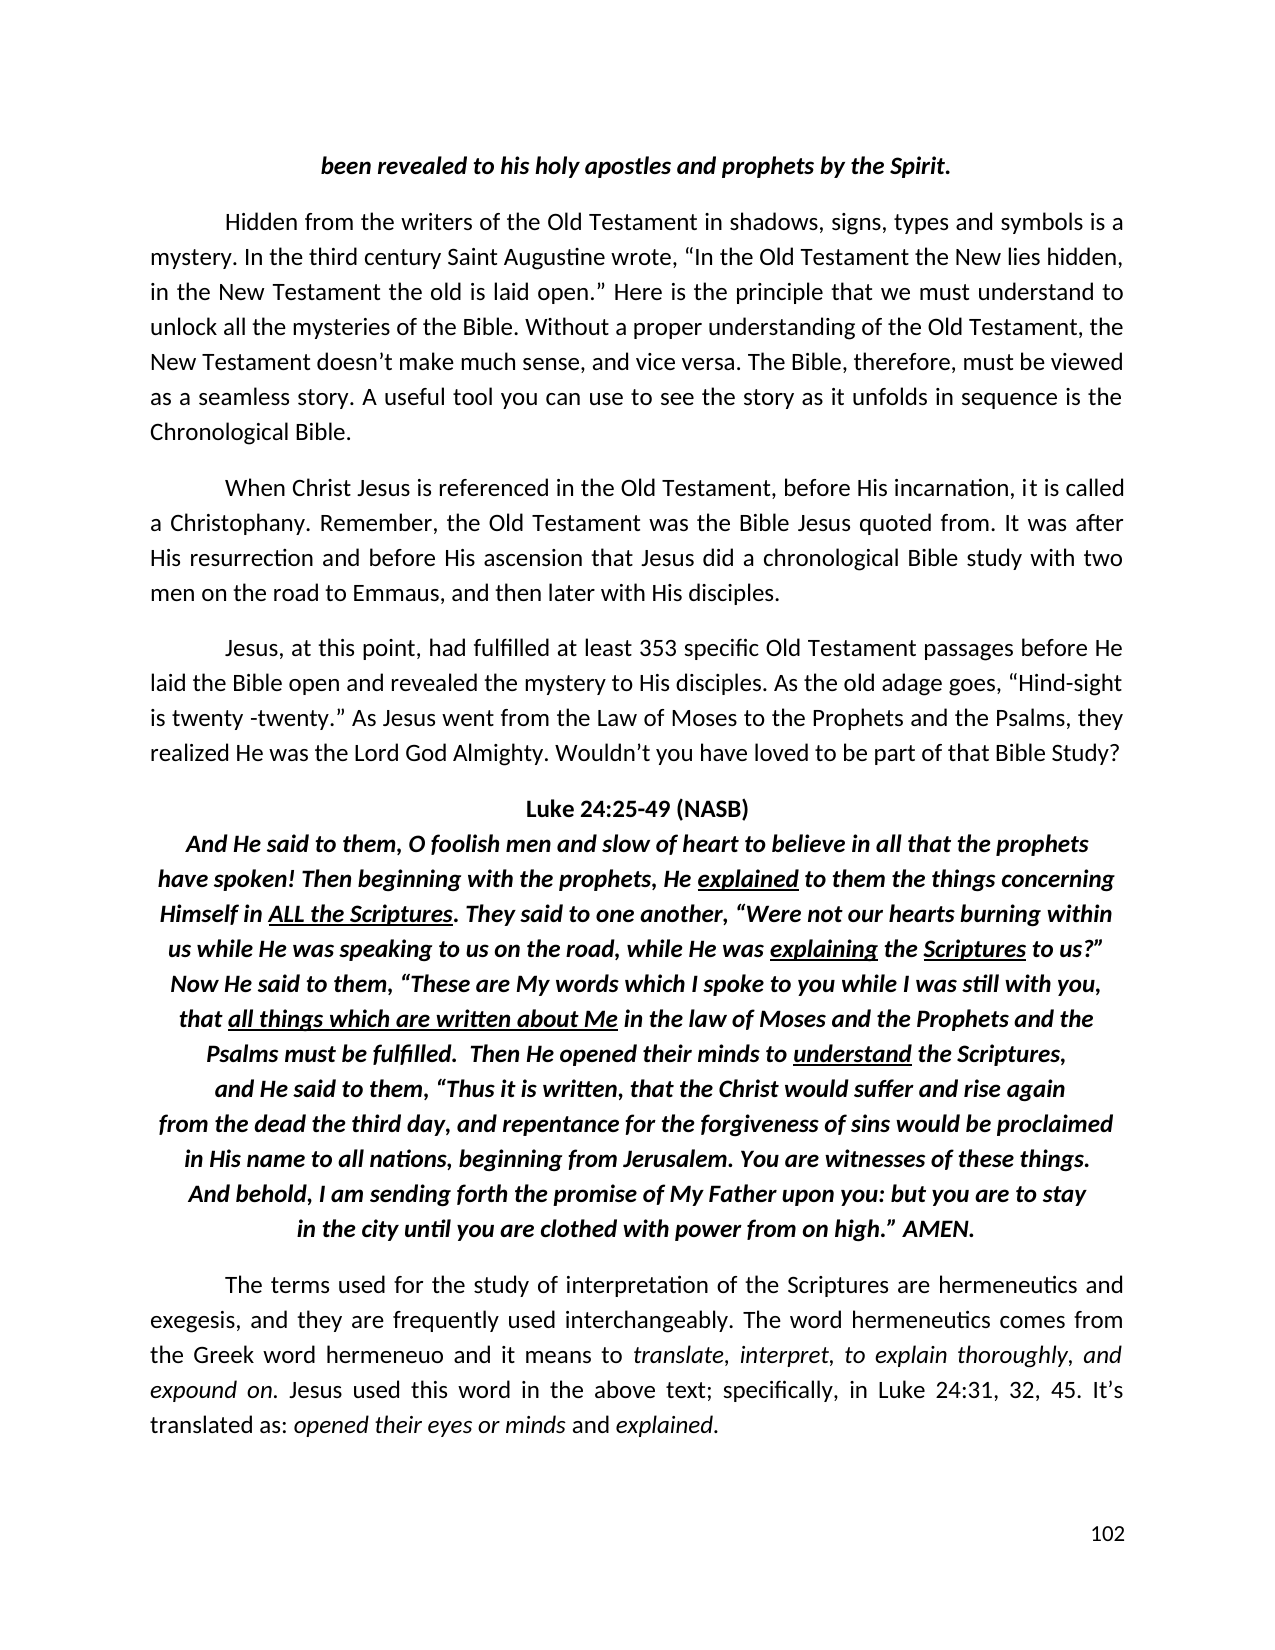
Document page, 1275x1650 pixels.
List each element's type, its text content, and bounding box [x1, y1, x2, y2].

text and He said to them, “Thus it is written, that the Christ would suffer and rise again [150, 1073, 1125, 1104]
text When Christ Jesus is referenced in the Old Testament, before His incarnation, it is called a Christophany. Remember, the Old Testament was the Bible Jesus quoted from. It was after His resurrection and before His ascension that Jesus did a chronological Bible study with two men on the road to Emmaus, and then later with His disciples. [150, 472, 1125, 607]
text The terms used for the study of interpretation of the Scriptures are hermeneutics and exegesis, and they are frequently used interchangeably. The word hermeneutics comes from the Greek word hermeneuo and it means to translate, interpret, to explain thoroughly, and expound on. Jesus used this word in the above text; specifically, in Luke 24:31, 32, 45. It’s translated as: opened their eyes or minds and explained. [150, 1269, 1125, 1440]
text Hidden from the writers of the Old Testament in shadows, signs, types and symbols is a mystery. In the third century Saint Augustine wrote, “In the Old Testament the New lies hidden, in the New Testament the old is laid open.” Here is the principle that we must understand to unlock all the mysteries of the Bible. Without a proper understanding of the Old Testament, the New Testament doesn’t make much sense, and vice versa. The Bible, therefore, must be viewed as a seamless story. A useful tool you can use to see the story as it unfolds in sequence is the Chronological Bible. [150, 206, 1125, 446]
list been revealed to his holy apostles and prophets by the Spirit. [150, 150, 1125, 181]
text in the city until you are clothed with power from on high.” AMEN. [150, 1213, 1125, 1244]
text have spoken! Then beginning with the prophets, He explained to them the things concerning Himself in ALL the Scriptures. They said to one another, “Were not our hearts burning within us while He was speaking to us on the road, while He was explaining the Scriptures to us?” Now He said to them, “These are My words which I spoke to you while I was still with you, that all things which are written about Me in the law of Moses and the Prophets and the Psalms must be fulfilled. Then He opened their minds to understand the Scriptures, [150, 863, 1125, 1069]
text Jesus, at this point, had fulfilled at least 353 specific Old Testament passages before He laid the Bible open and revealed the mystery to His disciples. As the old adage goes, “Hind-sight is twenty -twenty.” As Jesus went from the Law of Moses to the Prophets and the Psalms, they realized He was the Lord God Almighty. Wouldn’t you have loved to be part of that Bible Study? [150, 632, 1125, 768]
text And behold, I am sending forth the promise of My Father upon you: but you are to stay [150, 1178, 1125, 1209]
text from the dead the third day, and repentance for the forgiveness of sins would be proclaimed in His name to all nations, beginning from Jerusalem. You are witnesses of these things. [150, 1108, 1125, 1174]
text And He said to them, O foolish men and slow of heart to believe in all that the prophets [150, 828, 1125, 859]
text Luke 24:25-49 (NASB) [150, 793, 1125, 824]
